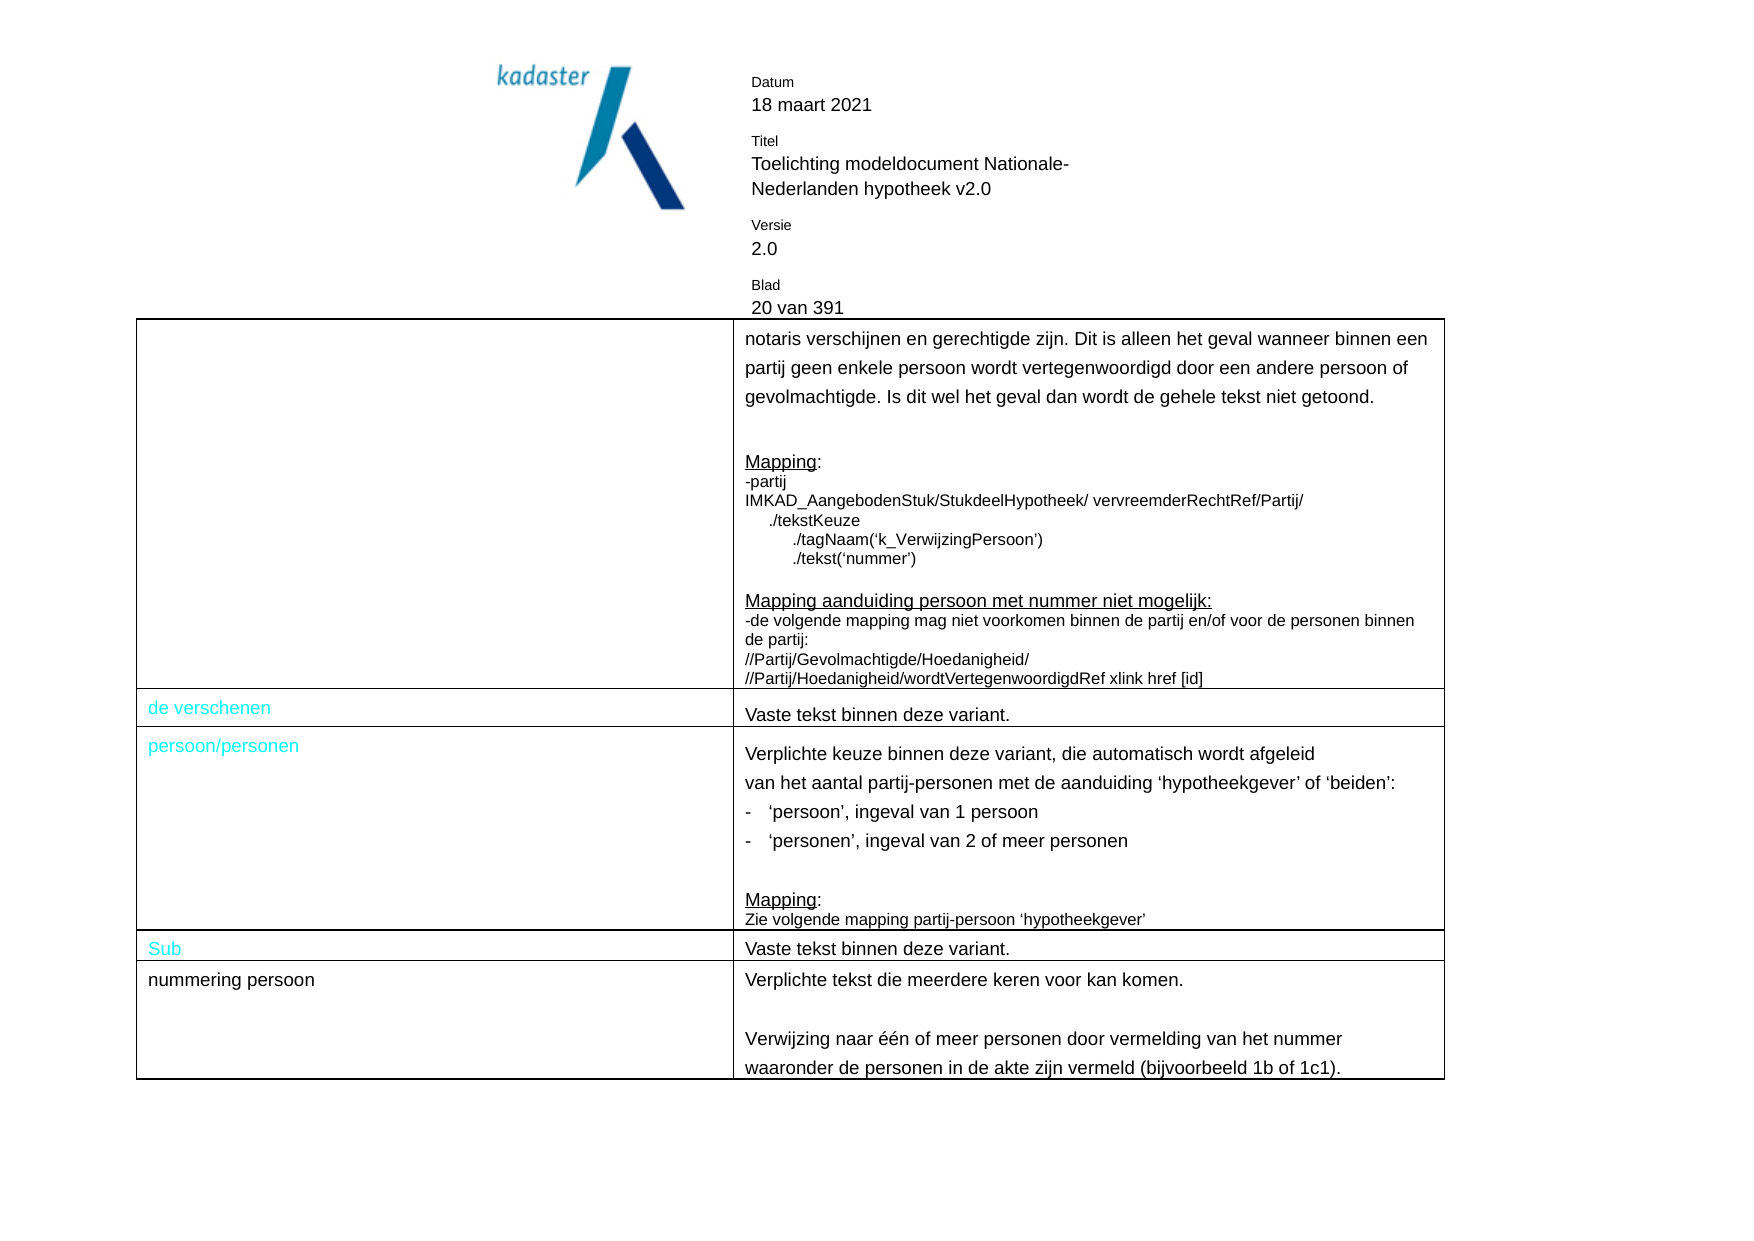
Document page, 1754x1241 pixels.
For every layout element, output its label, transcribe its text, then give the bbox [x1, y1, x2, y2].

picture [480, 42, 699, 226]
table_cell de verschenen [137, 689, 733, 726]
table_cell persoon/personen [137, 727, 733, 929]
table_cell Sub [137, 931, 733, 960]
table_cell Vaste tekst binnen deze variant. [734, 689, 1444, 726]
table_cell Vaste tekst binnen deze variant. [734, 931, 1444, 960]
table_cell Verplichte keuze binnen deze variant, die automatisch wordt afgeleid van het aantal partij-personen met de aanduiding ‘hypotheekgever’ of ‘beiden’: ‘persoon’, ingeval van 1 persoon ‘personen’, ingeval van 2 of meer personen Mapping: Zie volgende mapping partij-persoon ‘hypotheekgever’ [734, 727, 1444, 929]
table_cell nummering persoon [137, 961, 733, 1078]
table_header [137, 320, 733, 688]
